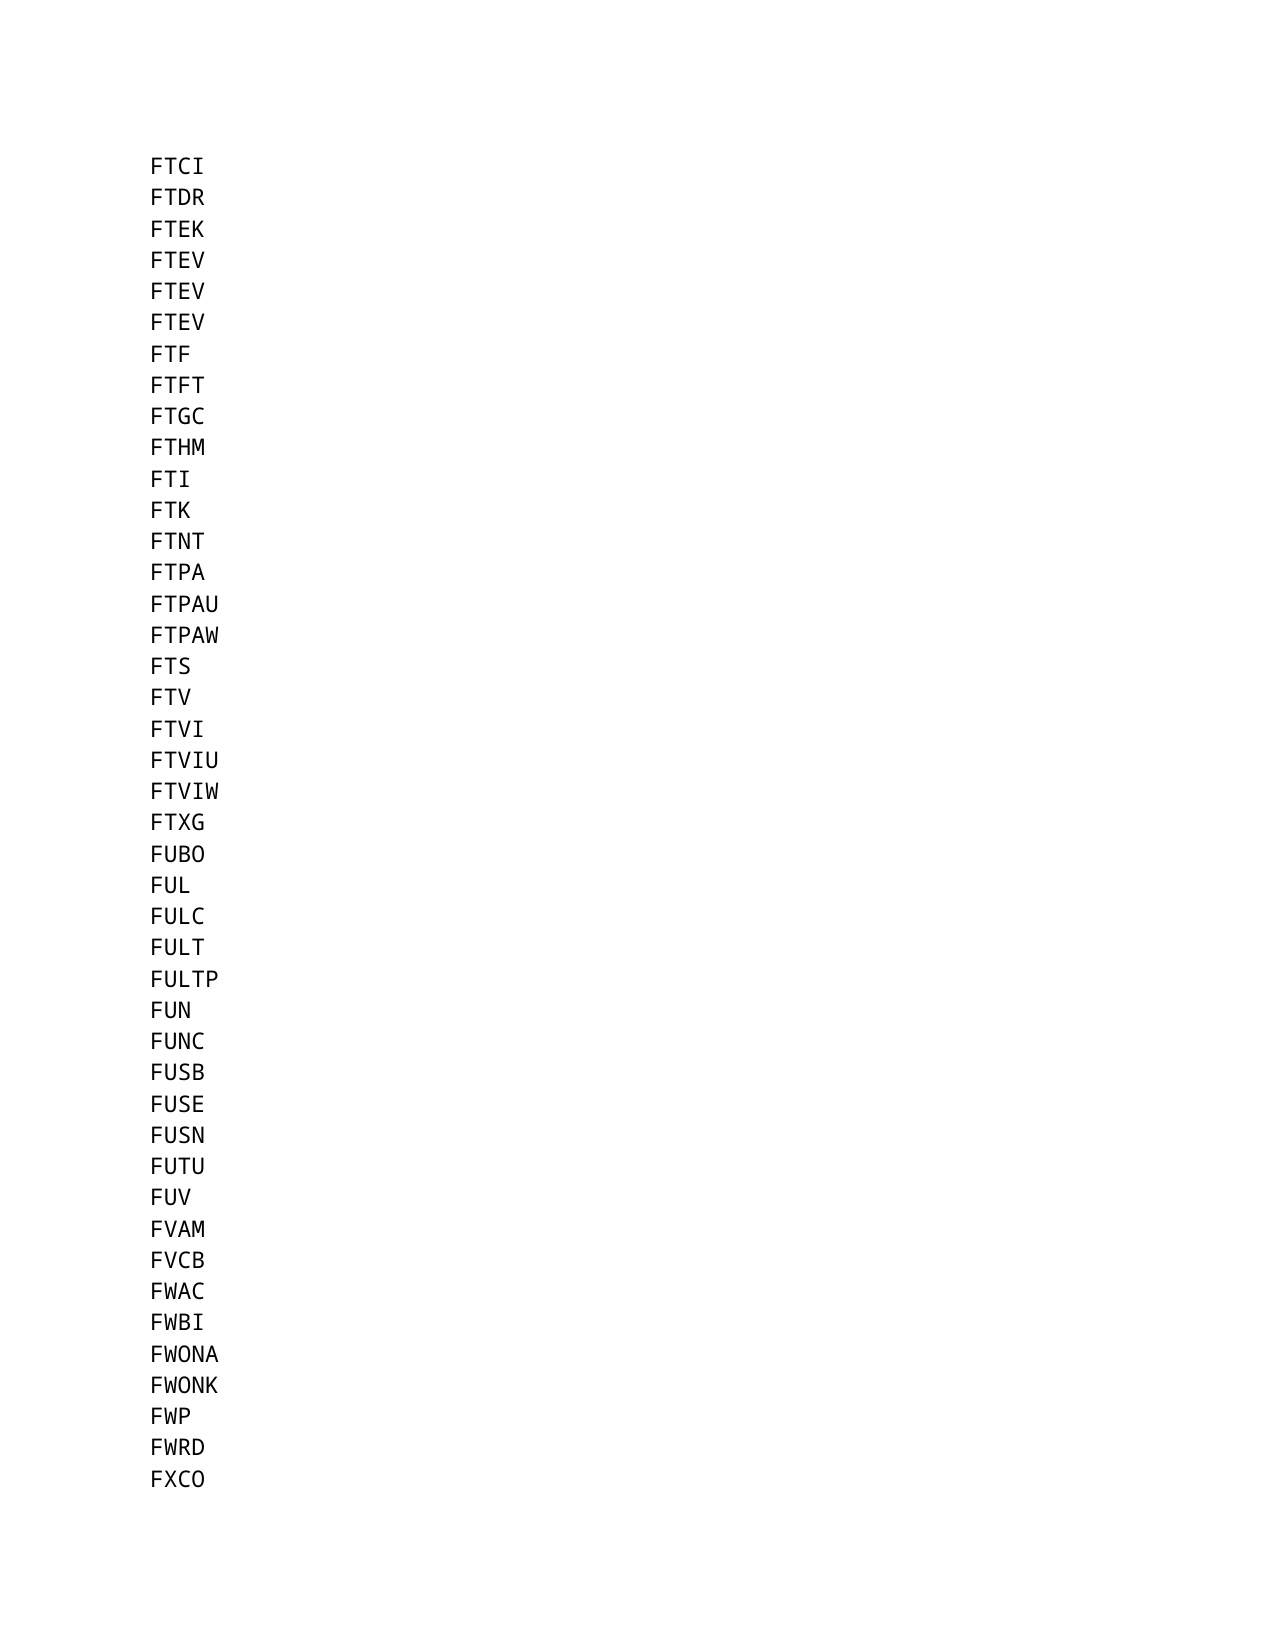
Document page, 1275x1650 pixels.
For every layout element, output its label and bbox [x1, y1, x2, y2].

text [150, 150, 1125, 1494]
